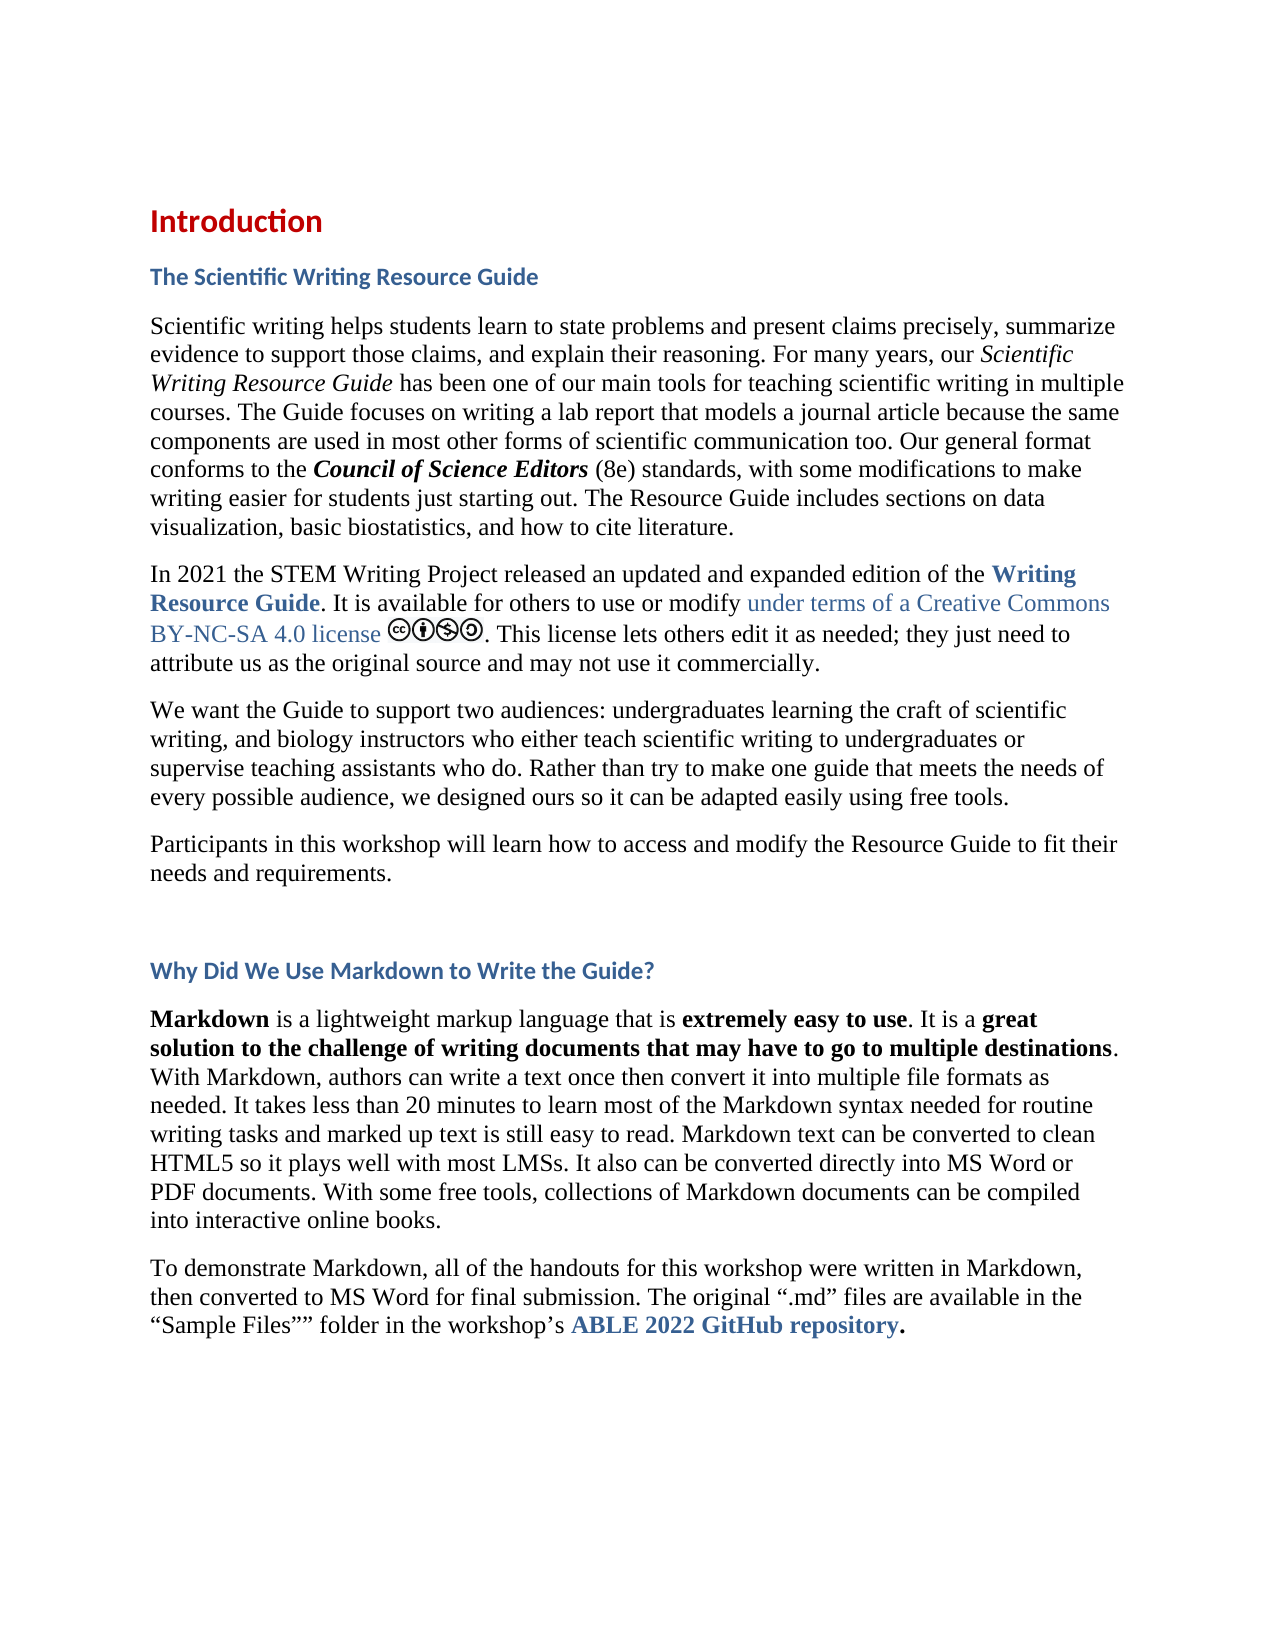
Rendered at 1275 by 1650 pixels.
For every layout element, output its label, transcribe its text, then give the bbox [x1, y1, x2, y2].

text We want the Guide to support two audiences: undergraduates learning the craft of scientific writing, and biology instructors who either teach scientific writing to undergraduates or supervise teaching assistants who do. Rather than try to make one guide that meets the needs of every possible audience, we designed ours so it can be adapted easily using free tools. [150, 696, 1125, 811]
subtitle The Scientific Writing Resource Guide [150, 262, 1125, 292]
text To demonstrate Markdown, all of the handouts for this workshop were written in Markdown, then converted to MS Word for final submission. The original “.md” files are available in the “Sample Files”” folder in the workshop’s ABLE 2022 GitHub repository. [150, 1253, 1125, 1339]
text Markdown is a lightweight markup language that is extremely easy to use. It is a great solution to the challenge of writing documents that may have to go to multiple destinations. With Markdown, authors can write a text once then convert it into multiple file formats as needed. It takes less than 20 minutes to learn most of the Markdown syntax needed for routine writing tasks and marked up text is still easy to read. Markdown text can be converted to clean HTML5 so it plays well with most LMSs. It also can be converted directly into MS Word or PDF documents. With some free tools, collections of Markdown documents can be compiled into interactive online books. [150, 1004, 1125, 1234]
subtitle Introduction [150, 200, 1125, 241]
text Scientific writing helps students learn to state problems and present claims precisely, summarize evidence to support those claims, and explain their reasoning. For many years, our Scientific Writing Resource Guide has been one of our main tools for teaching scientific writing in multiple courses. The Guide focuses on writing a lab report that models a journal article because the same components are used in most other forms of scientific communication too. Our general format conforms to the Council of Science Editors (8e) standards, with some modifications to make writing easier for students just starting out. The Resource Guide includes sections on data visualization, basic biostatistics, and how to cite literature. [150, 311, 1125, 541]
picture [387, 617, 484, 643]
subtitle Why Did We Use Markdown to Write the Guide? [150, 955, 1125, 986]
text In 2021 the STEM Writing Project released an updated and expanded edition of the Writing Resource Guide. It is available for others to use or modify under terms of a Creative Commons BY-NC-SA 4.0 license . This license lets others edit it as needed; they just need to attribute us as the original source and may not use it commercially. [150, 559, 1125, 677]
text Participants in this workshop will learn how to access and modify the Resource Guide to fit their needs and requirements. [150, 829, 1125, 887]
